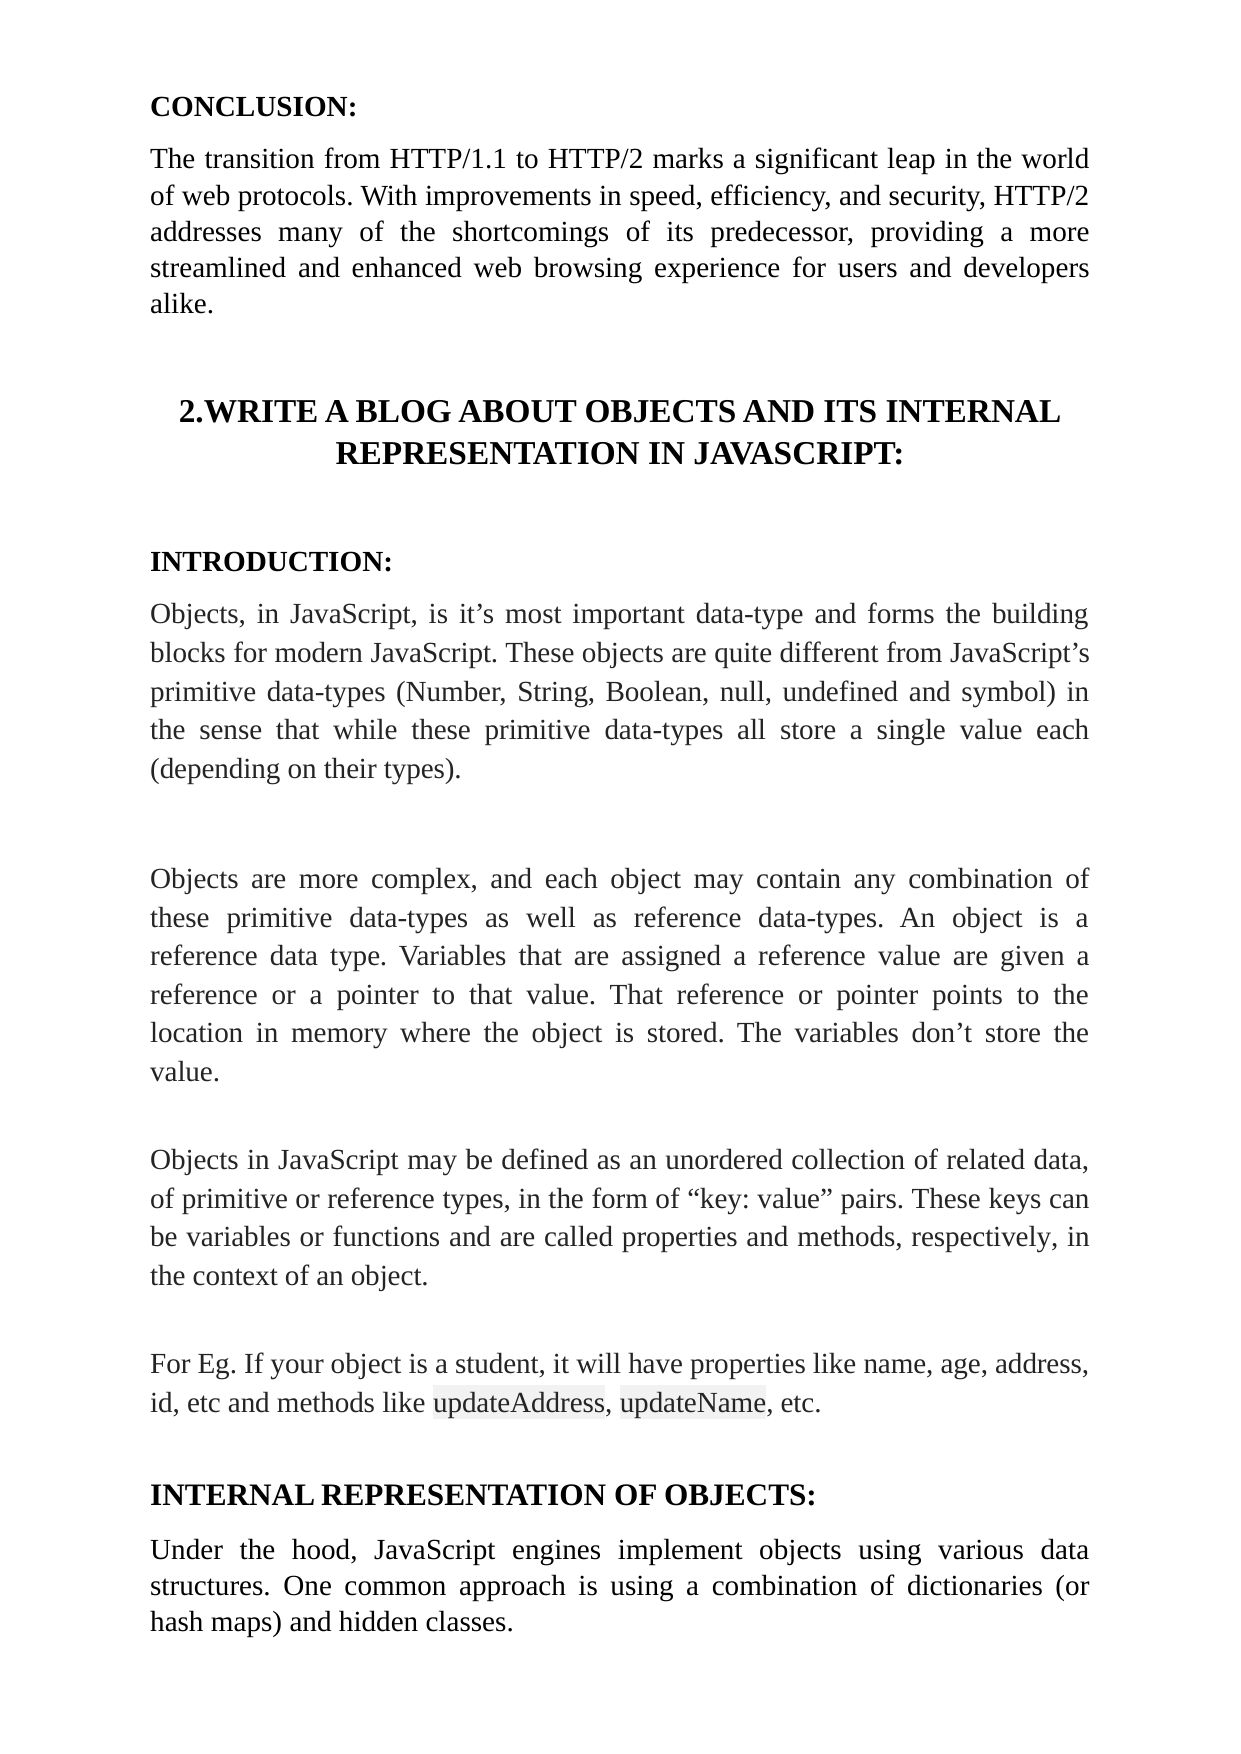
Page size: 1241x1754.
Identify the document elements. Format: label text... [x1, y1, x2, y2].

text INTERNAL REPRESENTATION OF OBJECTS: [150, 1477, 1090, 1512]
text Objects in JavaScript may be defined as an unordered collection of related data, of primitive or reference types, in the form of “key: value” pairs. These keys can be variables or functions and are called properties and methods, respectively, in the context of an object. [150, 1142, 1090, 1292]
text Objects are more complex, and each object may contain any combination of these primitive data-types as well as reference data-types. An object is a reference data type. Variables that are assigned a reference value are given a reference or a pointer to that value. That reference or pointer points to the location in memory where the object is stored. The variables don’t store the value. [150, 861, 1090, 1087]
text The transition from HTTP/1.1 to HTTP/2 marks a significant leap in the world of web protocols. With improvements in speed, efficiency, and security, HTTP/2 addresses many of the shortcomings of its predecessor, providing a more streamlined and enhanced web browsing experience for users and developers alike. [150, 141, 1090, 319]
text CONCLUSION: [150, 89, 1090, 122]
text Objects, in JavaScript, is it’s most important data-type and forms the building blocks for modern JavaScript. These objects are quite different from JavaScript’s primitive data-types (Number, String, Boolean, null, undefined and symbol) in the sense that while these primitive data-types all store a single value each (depending on their types). [150, 597, 1090, 784]
text Under the hood, JavaScript engines implement objects using various data structures. One common approach is using a combination of dictionaries (or hash maps) and hidden classes. [150, 1532, 1090, 1638]
text For Eg. If your object is a student, it will have properties like name, age, address, id, etc and methods like updateAddress, updateName, etc. [150, 1347, 1090, 1419]
text 2.WRITE A BLOG ABOUT OBJECTS AND ITS INTERNAL REPRESENTATION IN JAVASCRIPT: [150, 392, 1090, 471]
text INTRODUCTION: [150, 544, 1090, 577]
